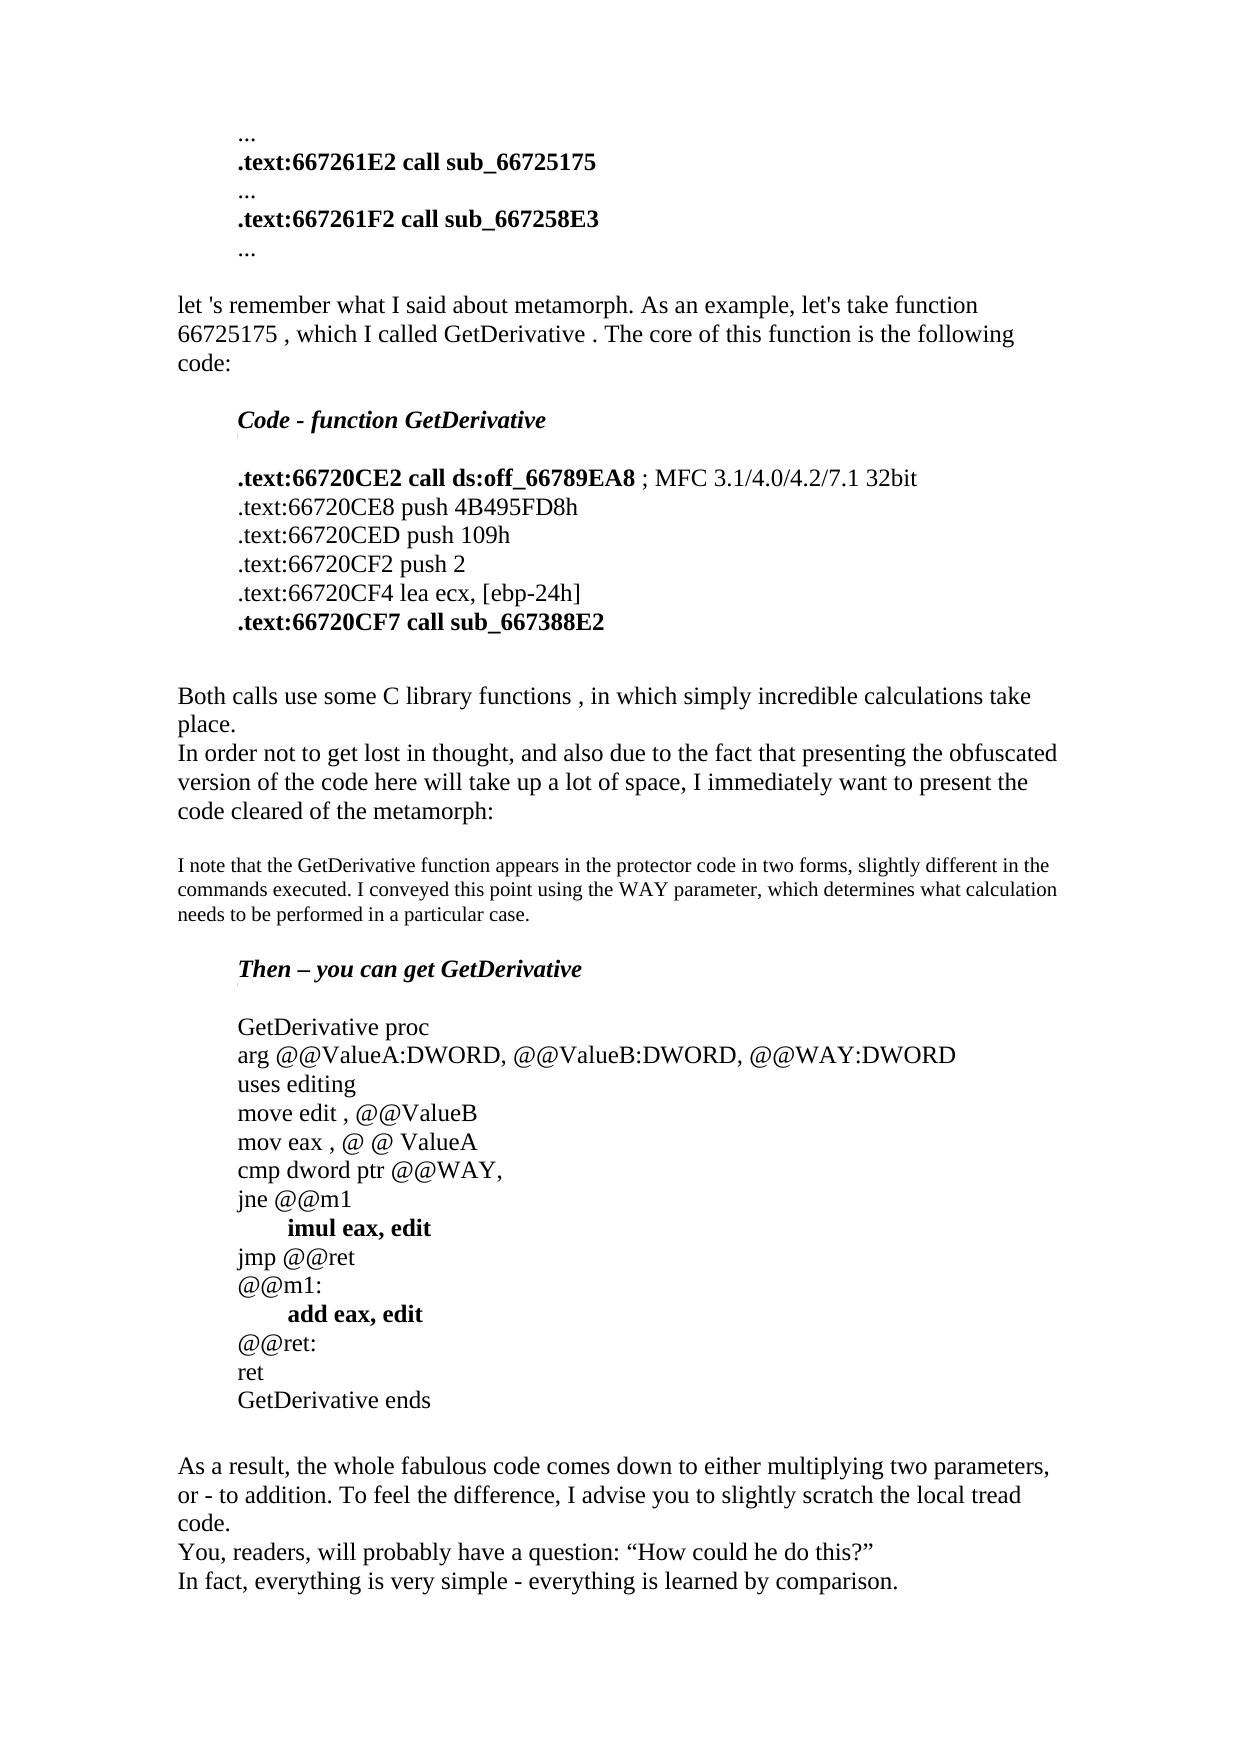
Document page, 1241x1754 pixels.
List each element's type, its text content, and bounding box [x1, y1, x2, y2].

text In order not to get lost in thought, and also due to the fact that presenting the obfuscated version of the code here will take up a lot of space, I immediately want to present the code cleared of the metamorph: [177, 738, 1069, 824]
text I note that the GetDerivative function appears in the protector code in two forms, slightly different in the commands executed. I conveyed this point using the WAY parameter, which determines what calculation needs to be performed in a particular case. [177, 853, 1069, 926]
text or - to addition. To feel the difference, I advise you to slightly scratch the local tread code. [177, 1480, 1069, 1537]
text let 's remember what I said about metamorph. As an example, let's take function 66725175 , which I called GetDerivative . The core of this function is the following code: [177, 291, 1069, 377]
text You, readers, will probably have a question: “How could he do this?” [177, 1537, 1069, 1566]
table_header Code - function GetDerivative .text:66720CE2 call ds:off_66789EA8 ; MFC 3.1/4.0/4.2/7.1 32bit .text:66720CE8 push 4B495FD8h .text:66720CED push 109h .text:66720CF2 push 2 .text:66720CF4 lea ecx, [ebp-24h] .text:66720CF7 call sub_667388E2 [226, 406, 1051, 652]
text In fact, everything is very simple - everything is learned by comparison. [177, 1566, 1069, 1595]
text As a result, the whole fabulous code comes down to either multiplying two parameters, [177, 1451, 1069, 1480]
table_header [226, 118, 1051, 262]
table_header Then – you can get GetDerivative GetDerivative proc arg @@ValueA:DWORD, @@ValueB:DWORD, @@WAY:DWORD uses editing move edit , @@ValueB mov eax , @ @ ValueA cmp dword ptr @@WAY, jne @@m1 imul eax, edit jmp @@ret @@m1: add eax, edit @@ret: ret GetDerivative ends [226, 954, 1051, 1422]
text Both calls use some C library functions , in which simply incredible calculations take place. [177, 681, 1069, 738]
